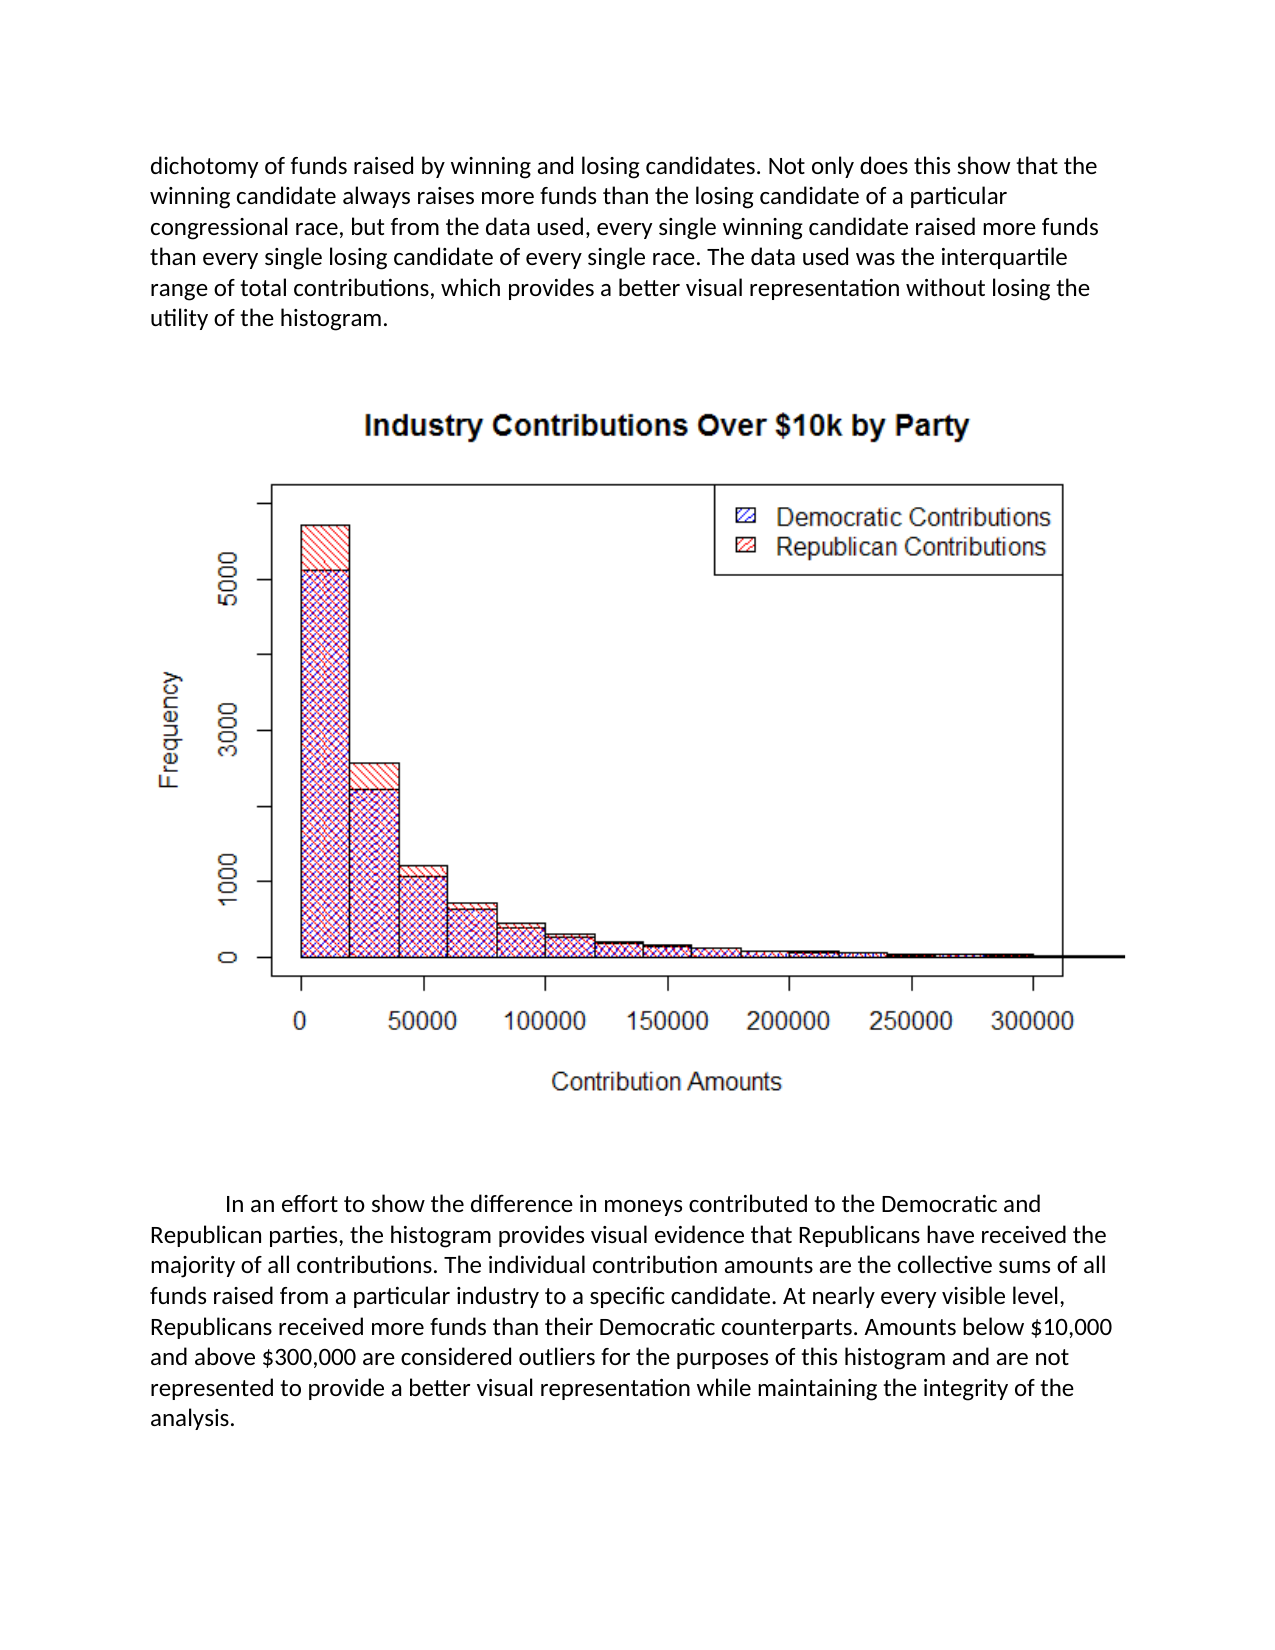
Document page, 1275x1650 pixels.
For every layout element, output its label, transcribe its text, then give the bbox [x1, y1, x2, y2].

picture [150, 363, 1125, 1128]
text In an effort to show the difference in moneys contributed to the Democratic and Republican parties, the histogram provides visual evidence that Republicans have received the majority of all contributions. The individual contribution amounts are the collective sums of all funds raised from a particular industry to a specific candidate. At nearly every visible level, Republicans received more funds than their Democratic counterparts. Amounts below $10,000 and above $300,000 are considered outliers for the purposes of this histogram and are not represented to provide a better visual representation while maintaining the integrity of the analysis. [150, 1188, 1125, 1433]
